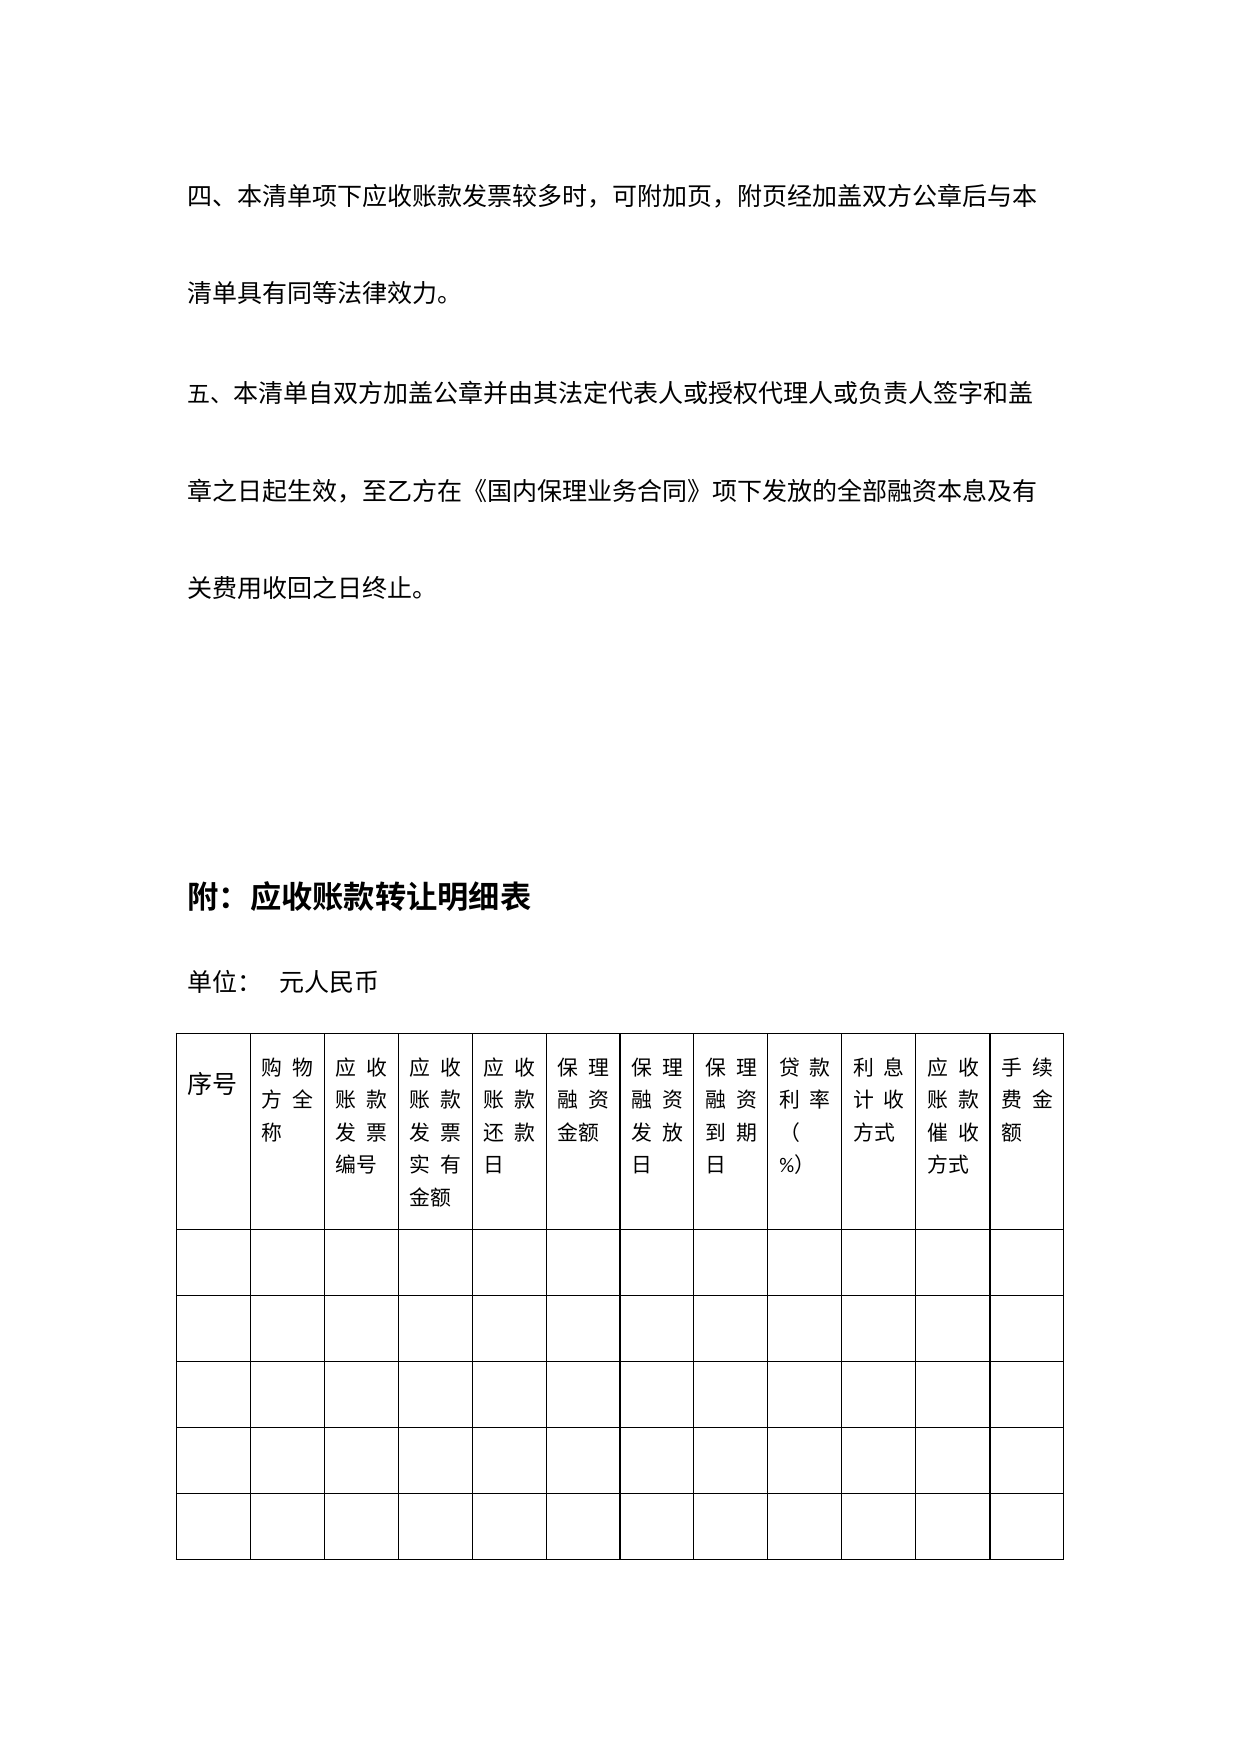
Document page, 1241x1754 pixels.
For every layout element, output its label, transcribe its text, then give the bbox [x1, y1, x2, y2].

table_header 应收账款发票实有金额 [399, 1034, 472, 1228]
table_cell [473, 1428, 546, 1493]
table_cell [399, 1494, 472, 1559]
table_cell [177, 1296, 250, 1361]
table_cell [768, 1494, 841, 1559]
table_cell [842, 1494, 915, 1559]
table_cell [842, 1362, 915, 1427]
table_cell [473, 1296, 546, 1361]
table_cell [621, 1428, 693, 1493]
table_cell [251, 1428, 324, 1493]
table_cell [251, 1230, 324, 1294]
table_cell [251, 1494, 324, 1559]
table_cell [399, 1362, 472, 1427]
table_cell [991, 1296, 1063, 1361]
table_cell [694, 1428, 767, 1493]
table_cell [177, 1362, 250, 1427]
table_cell [991, 1428, 1063, 1493]
table_cell [916, 1428, 989, 1493]
text 单位： 元人民币 [187, 948, 1053, 1013]
table_cell [325, 1494, 398, 1559]
table_cell [621, 1494, 693, 1559]
table_header 保理融资发放日 [621, 1034, 693, 1228]
table_cell [768, 1428, 841, 1493]
table_cell [621, 1296, 693, 1361]
table_cell [694, 1494, 767, 1559]
table_header 序号 [177, 1034, 250, 1228]
table_header 贷款利率（%） [768, 1034, 841, 1228]
table_header 保理融资金额 [547, 1034, 619, 1228]
table_cell [842, 1230, 915, 1294]
table_cell [251, 1296, 324, 1361]
table_cell [768, 1296, 841, 1361]
table_cell [547, 1494, 619, 1559]
table_cell [768, 1230, 841, 1294]
table_cell [547, 1296, 619, 1361]
table_header 应收账款催收方式 [916, 1034, 989, 1228]
table_cell [991, 1494, 1063, 1559]
table_cell [177, 1230, 250, 1294]
table_cell [991, 1230, 1063, 1294]
table_cell [768, 1362, 841, 1427]
table_cell [547, 1362, 619, 1427]
table_cell [177, 1494, 250, 1559]
table_cell [694, 1296, 767, 1361]
table_cell [694, 1362, 767, 1427]
table_cell [621, 1362, 693, 1427]
table_cell [399, 1428, 472, 1493]
table_header 手续费金额 [991, 1034, 1063, 1228]
table_cell [399, 1230, 472, 1294]
table_cell [916, 1296, 989, 1361]
table_cell [842, 1296, 915, 1361]
table_cell [473, 1362, 546, 1427]
table_cell [325, 1296, 398, 1361]
table_cell [251, 1362, 324, 1427]
table_header 保理融资到期日 [694, 1034, 767, 1228]
table_cell [842, 1428, 915, 1493]
table_header 购物方全称 [251, 1034, 324, 1228]
table_cell [547, 1428, 619, 1493]
table_cell [916, 1362, 989, 1427]
table_cell [177, 1428, 250, 1493]
list 本清单项下应收账款发票较多时，可附加页，附页经加盖双方公章后与本清单具有同等法律效力。 [187, 162, 1053, 324]
table_header 应收账款发票编号 [325, 1034, 398, 1228]
list 本清单自双方加盖公章并由其法定代表人或授权代理人或负责人签字和盖章之日起生效，至乙方在《国内保理业务合同》项下发放的全部融资本息及有关费用收回之日终止。 [187, 359, 1053, 619]
text 附：应收账款转让明细表 [187, 863, 1053, 928]
table_cell [325, 1428, 398, 1493]
table_cell [916, 1494, 989, 1559]
table_cell [916, 1230, 989, 1294]
table_cell [473, 1230, 546, 1294]
table_cell [325, 1230, 398, 1294]
table_header 利息计收方式 [842, 1034, 915, 1228]
table_cell [473, 1494, 546, 1559]
table_cell [547, 1230, 619, 1294]
table_cell [399, 1296, 472, 1361]
table_cell [621, 1230, 693, 1294]
table_cell [694, 1230, 767, 1294]
table_cell [325, 1362, 398, 1427]
table_cell [991, 1362, 1063, 1427]
table_header 应收账款还款日 [473, 1034, 546, 1228]
